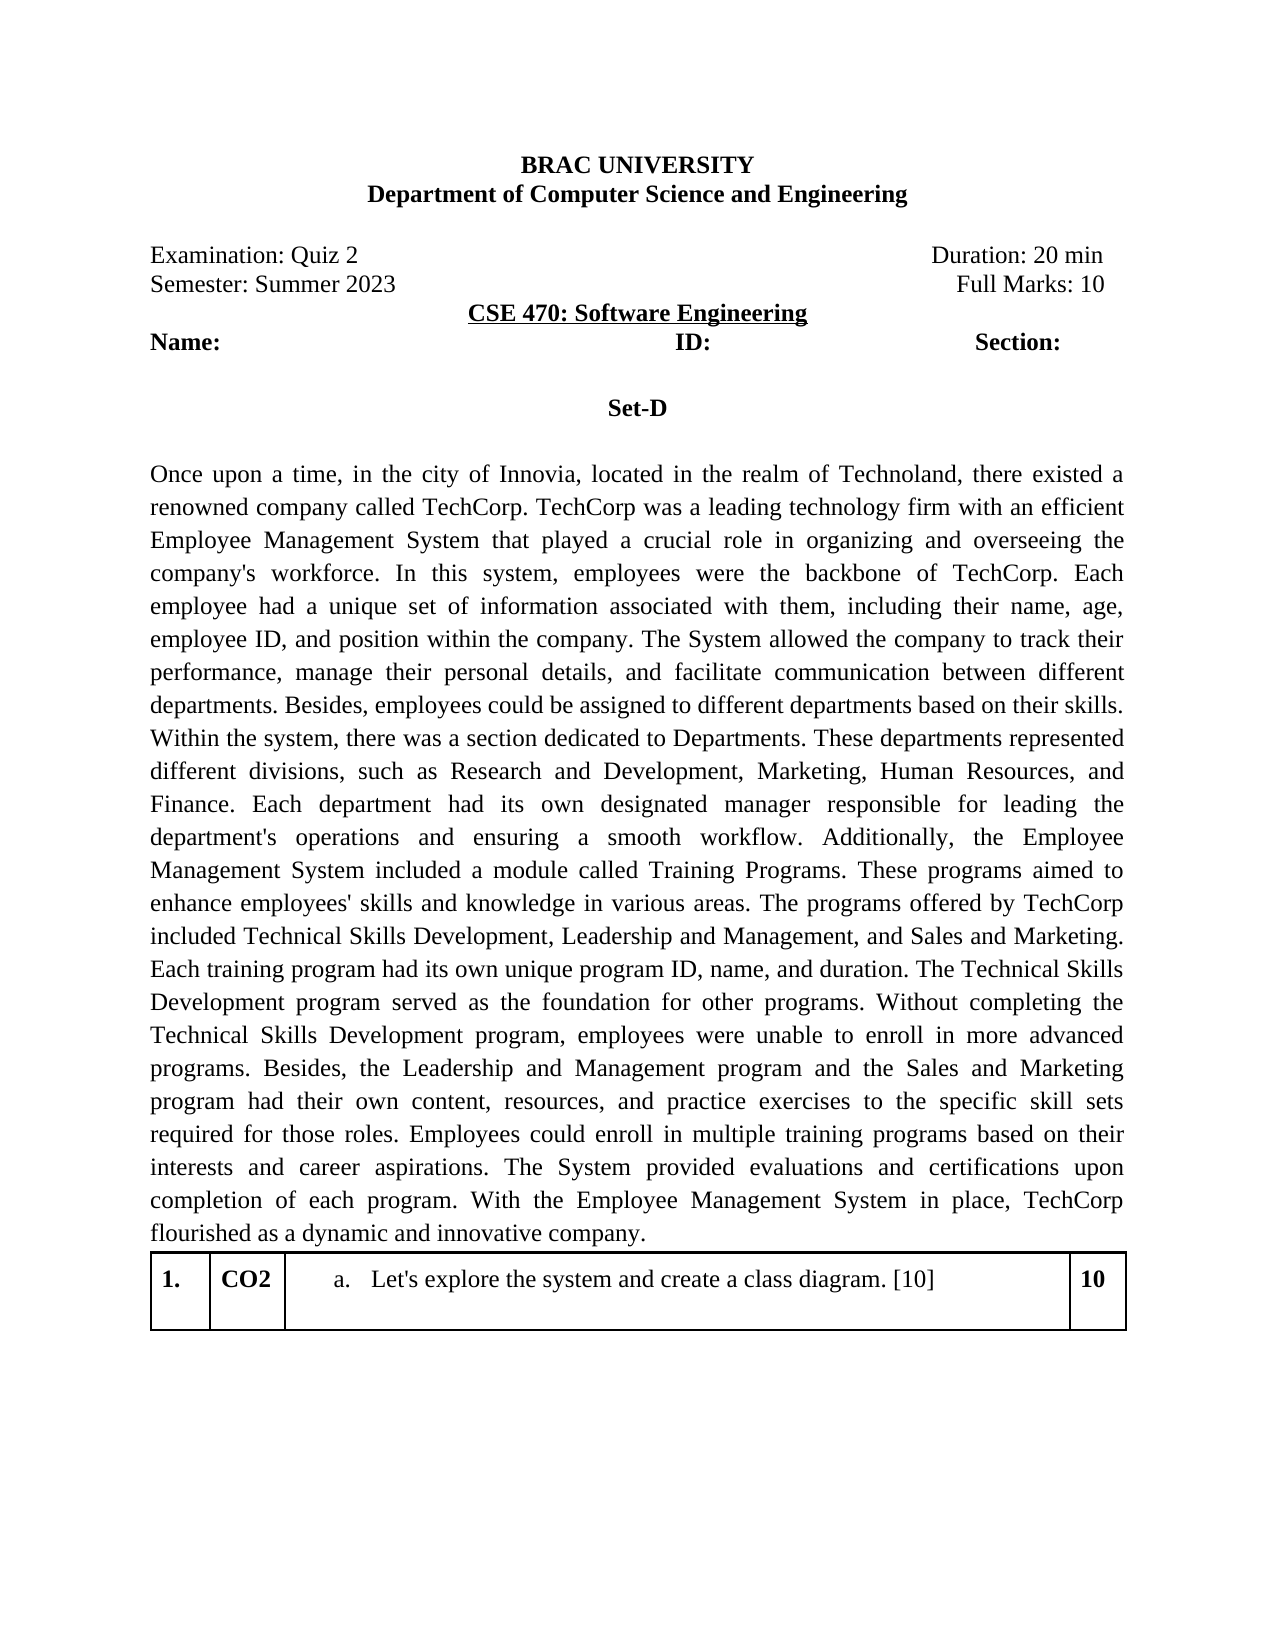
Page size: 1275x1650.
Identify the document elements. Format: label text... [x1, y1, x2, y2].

table_header Let's explore the system and create a class diagram. [10] [286, 1254, 1069, 1329]
text CSE 470: Software Engineering [150, 298, 1125, 327]
table_header 1. [152, 1254, 209, 1329]
text Name: ID: Section: [150, 327, 1125, 356]
table_header 10 [1071, 1254, 1125, 1329]
text Semester: Summer 2023 Full Marks: 10 [150, 269, 1125, 298]
text Set-D [150, 393, 1125, 422]
text BRAC UNIVERSITY [150, 150, 1125, 179]
text Once upon a time, in the city of Innovia, located in the realm of Technoland, there existed a renowned company called TechCorp. TechCorp was a leading technology firm with an efficient Employee Management System that played a crucial role in organizing and overseeing the company's workforce. In this system, employees were the backbone of TechCorp. Each employee had a unique set of information associated with them, including their name, age, employee ID, and position within the company. The System allowed the company to track their performance, manage their personal details, and facilitate communication between different departments. Besides, employees could be assigned to different departments based on their skills. Within the system, there was a section dedicated to Departments. These departments represented different divisions, such as Research and Development, Marketing, Human Resources, and Finance. Each department had its own designated manager responsible for leading the department's operations and ensuring a smooth workflow. Additionally, the Employee Management System included a module called Training Programs. These programs aimed to enhance employees' skills and knowledge in various areas. The programs offered by TechCorp included Technical Skills Development, Leadership and Management, and Sales and Marketing. Each training program had its own unique program ID, name, and duration. The Technical Skills Development program served as the foundation for other programs. Without completing the Technical Skills Development program, employees were unable to enroll in more advanced programs. Besides, the Leadership and Management program and the Sales and Marketing program had their own content, resources, and practice exercises to the specific skill sets required for those roles. Employees could enroll in multiple training programs based on their interests and career aspirations. The System provided evaluations and certifications upon completion of each program. With the Employee Management System in place, TechCorp flourished as a dynamic and innovative company. [150, 459, 1125, 1247]
text Examination: Quiz 2 Duration: 20 min [150, 241, 1125, 269]
table_header CO2 [211, 1254, 284, 1329]
text Department of Computer Science and Engineering [150, 179, 1125, 207]
